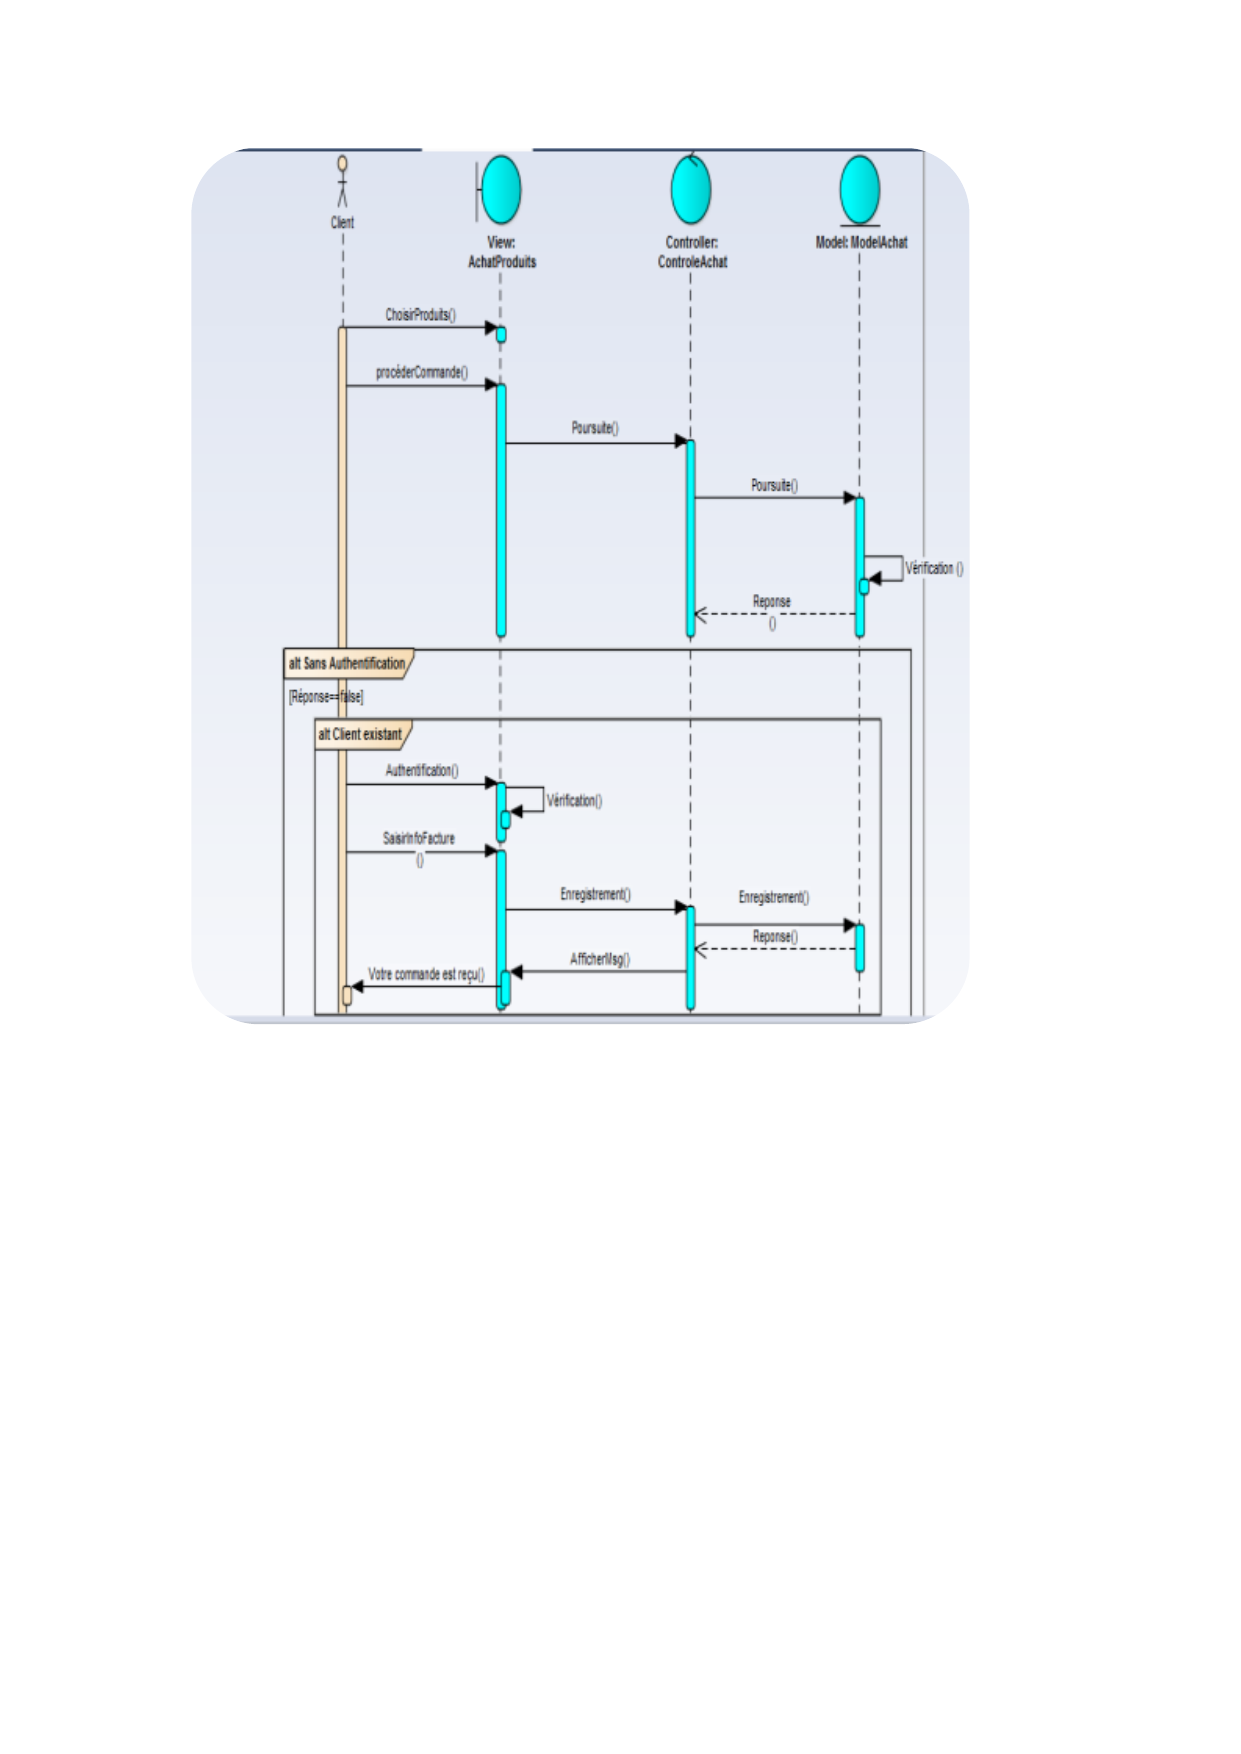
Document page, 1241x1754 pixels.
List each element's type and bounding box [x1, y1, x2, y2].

picture [191, 147, 970, 1025]
